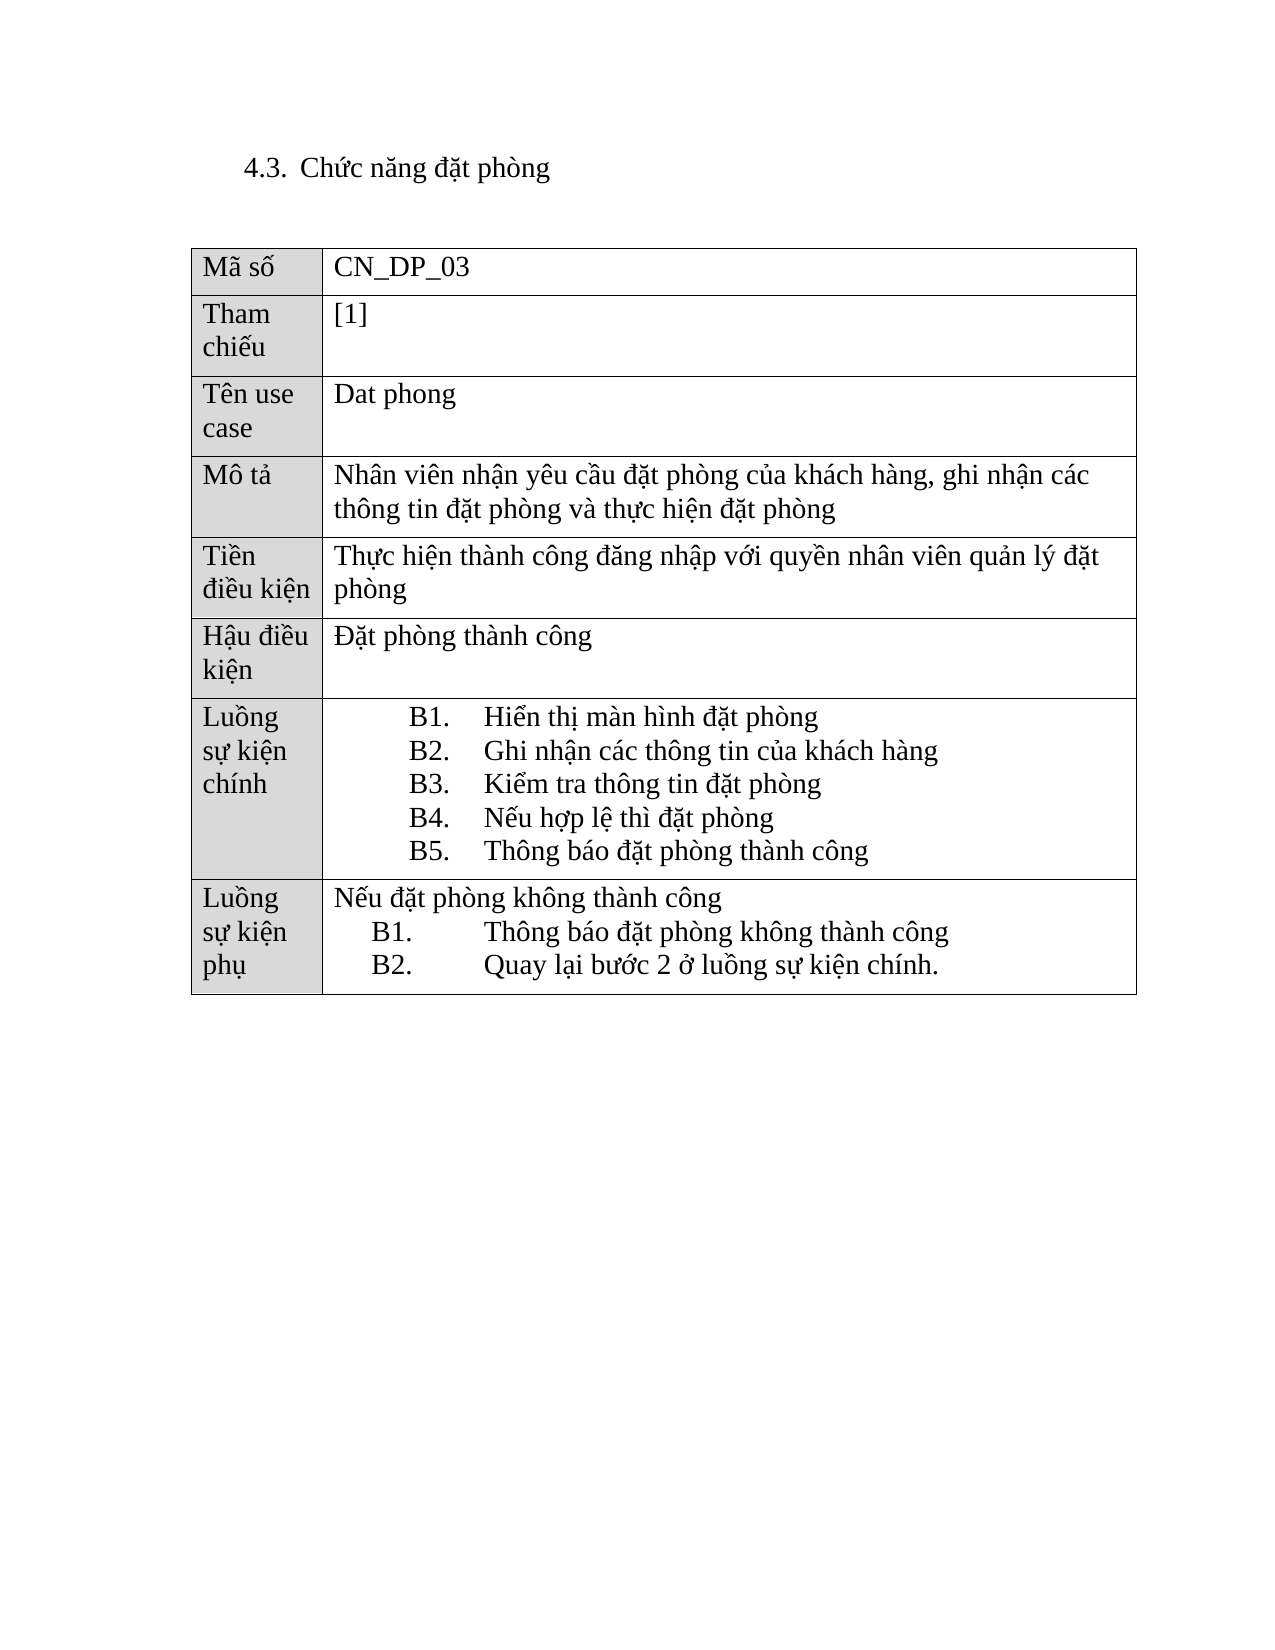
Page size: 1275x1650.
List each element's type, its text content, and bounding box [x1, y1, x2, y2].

table_cell Tiền điều kiện [192, 538, 322, 617]
table_cell Luồng sự kiện phụ [192, 880, 322, 993]
table_cell Nhân viên nhận yêu cầu đặt phòng của khách hàng, ghi nhận các thông tin đặt phòng và thực hiện đặt phòng [323, 457, 1136, 537]
table_cell Hiển thị màn hình đặt phòng Ghi nhận các thông tin của khách hàng Kiểm tra thông tin đặt phòng Nếu hợp lệ thì đặt phòng Thông báo đặt phòng thành công [323, 699, 1136, 879]
table_cell [1] [323, 296, 1136, 376]
table_cell Thực hiện thành công đăng nhập với quyền nhân viên quản lý đặt phòng [323, 538, 1136, 617]
table_cell Dat phong [323, 377, 1136, 456]
table_header Mã số [192, 249, 322, 295]
table_cell Tên use case [192, 377, 322, 456]
table_cell Mô tả [192, 457, 322, 537]
table_cell Đặt phòng thành công [323, 619, 1136, 698]
table_cell Tham chiếu [192, 296, 322, 376]
title Chức năng đặt phòng [244, 150, 1125, 222]
table_cell Luồng sự kiện chính [192, 699, 322, 879]
table_cell Hậu điều kiện [192, 619, 322, 698]
table_header CN_DP_03 [323, 249, 1136, 295]
table_cell Nếu đặt phòng không thành công Thông báo đặt phòng không thành công Quay lại bước 2 ở luồng sự kiện chính. [323, 880, 1136, 993]
